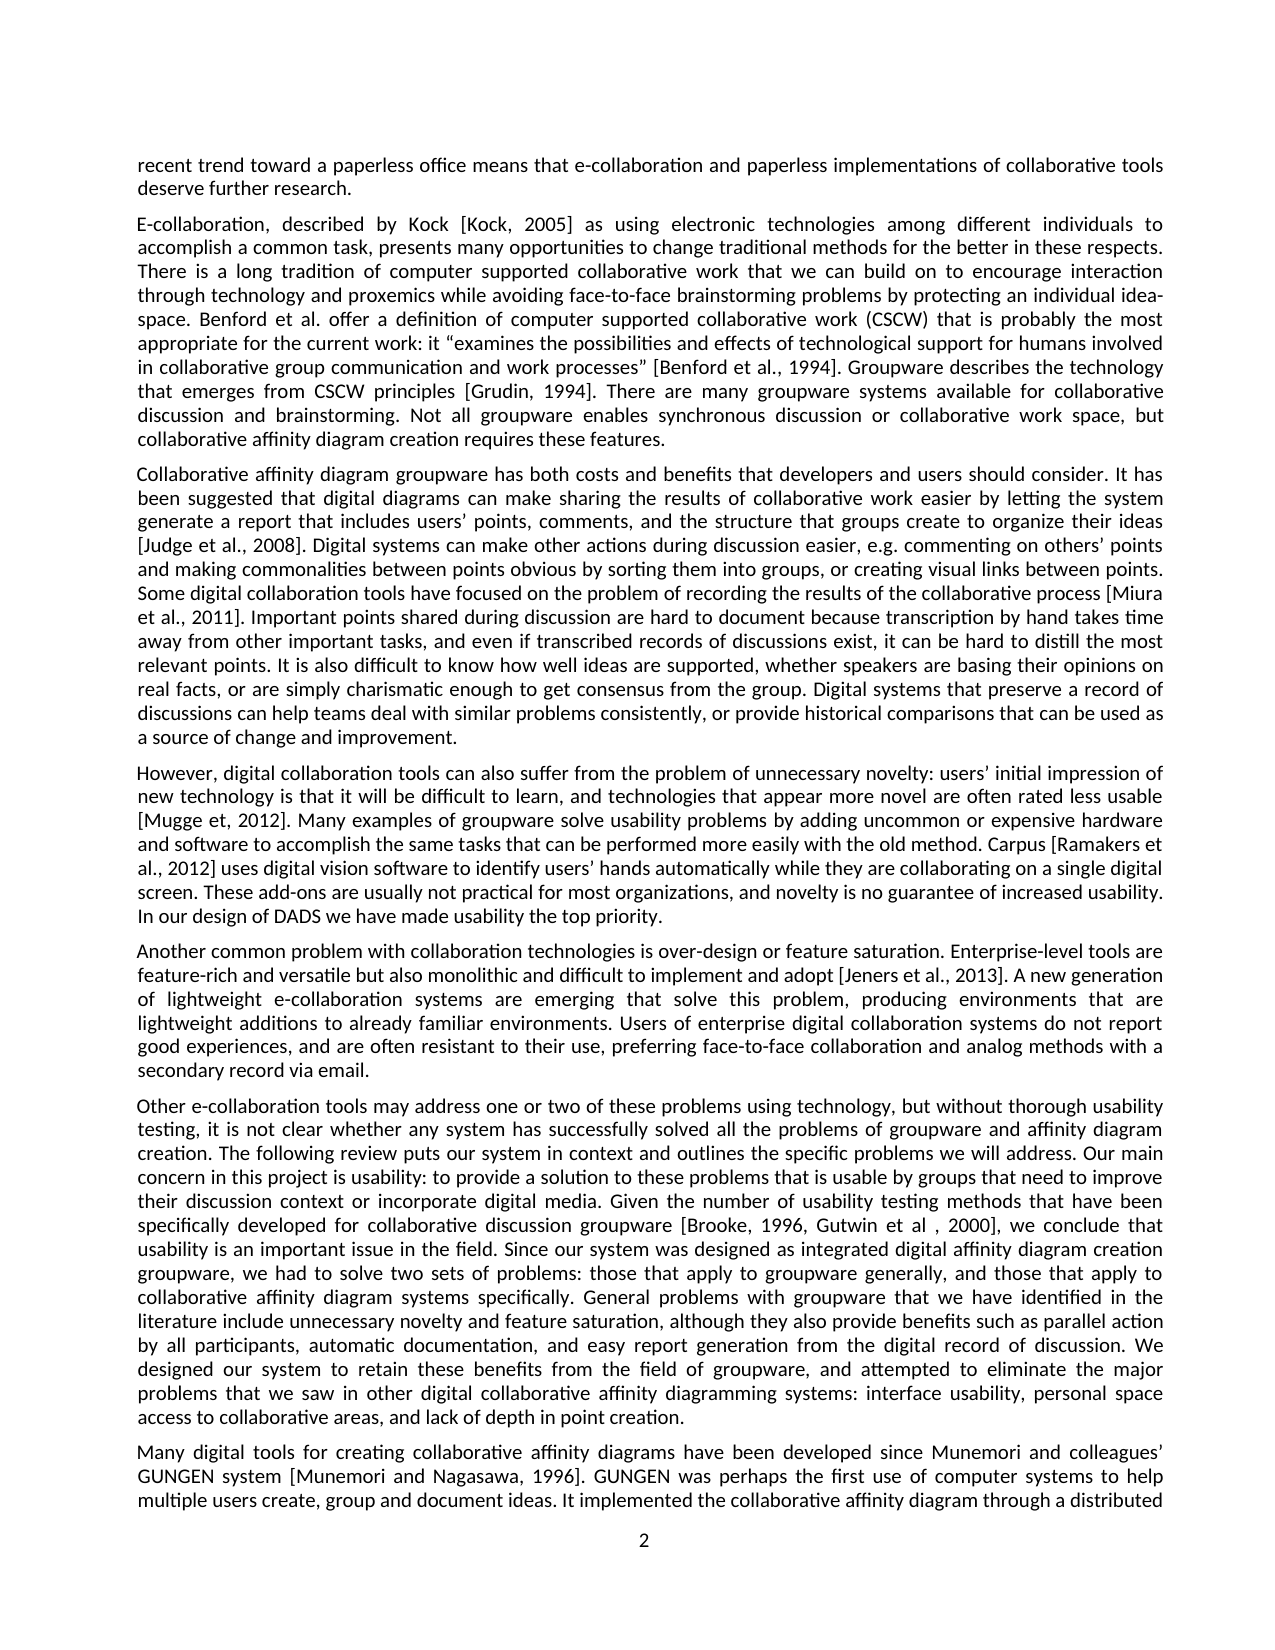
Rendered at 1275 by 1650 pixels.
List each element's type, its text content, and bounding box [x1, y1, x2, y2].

text Another common problem with collaboration technologies is over-design or feature saturation. Enterprise-level tools are feature-rich and versatile but also monolithic and difficult to implement and adopt [Jeners et al., 2013]. A new generation of lightweight e-collaboration systems are emerging that solve this problem, producing environments that are lightweight additions to already familiar environments. Users of enterprise digital collaboration systems do not report good experiences, and are often resistant to their use, preferring face-to-face collaboration and analog methods with a secondary record via email. [136, 939, 1165, 1083]
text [136, 1441, 1165, 1512]
text Other e-collaboration tools may address one or two of these problems using technology, but without thorough usability testing, it is not clear whether any system has successfully solved all the problems of groupware and affinity diagram creation. The following review puts our system in context and outlines the specific problems we will address. Our main concern in this project is usability: to provide a solution to these problems that is usable by groups that need to improve their discussion context or incorporate digital media. Given the number of usability testing methods that have been specifically developed for collaborative discussion groupware [Brooke, 1996, Gutwin et al , 2000], we conclude that usability is an important issue in the field. Since our system was designed as integrated digital affinity diagram creation groupware, we had to solve two sets of problems: those that apply to groupware generally, and those that apply to collaborative affinity diagram systems specifically. General problems with groupware that we have identified in the literature include unnecessary novelty and feature saturation, although they also provide benefits such as parallel action by all participants, automatic documentation, and easy report generation from the digital record of discussion. We designed our system to retain these benefits from the field of groupware, and attempted to eliminate the major problems that we saw in other digital collaborative affinity diagramming systems: interface usability, personal space access to collaborative areas, and lack of depth in point creation. [136, 1094, 1165, 1429]
text However, digital collaboration tools can also suffer from the problem of unnecessary novelty: users’ initial impression of new technology is that it will be difficult to learn, and technologies that appear more novel are often rated less usable [Mugge et, 2012]. Many examples of groupware solve usability problems by adding uncommon or expensive hardware and software to accomplish the same tasks that can be performed more easily with the old method. Carpus [Ramakers et al., 2012] uses digital vision software to identify users’ hands automatically while they are collaborating on a single digital screen. These add-ons are usually not practical for most organizations, and novelty is no guarantee of increased usability. In our design of DADS we have made usability the top priority. [136, 761, 1165, 928]
text Collaborative affinity diagram groupware has both costs and benefits that developers and users should consider. It has been suggested that digital diagrams can make sharing the results of collaborative work easier by letting the system generate a report that includes users’ points, comments, and the structure that groups create to organize their ideas [Judge et al., 2008]. Digital systems can make other actions during discussion easier, e.g. commenting on others’ points and making commonalities between points obvious by sorting them into groups, or creating visual links between points. Some digital collaboration tools have focused on the problem of recording the results of the collaborative process [Miura et al., 2011]. Important points shared during discussion are hard to document because transcription by hand takes time away from other important tasks, and even if transcribed records of discussions exist, it can be hard to distill the most relevant points. It is also difficult to know how well ideas are supported, whether speakers are basing their opinions on real facts, or are simply charismatic enough to get consensus from the group. Digital systems that preserve a record of discussions can help teams deal with similar problems consistently, or provide historical comparisons that can be used as a source of change and improvement. [136, 462, 1165, 750]
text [136, 153, 1165, 201]
text E-collaboration, described by Kock [Kock, 2005] as using electronic technologies among different individuals to accomplish a common task, presents many opportunities to change traditional methods for the better in these respects. There is a long tradition of computer supported collaborative work that we can build on to encourage interaction through technology and proxemics while avoiding face-to-face brainstorming problems by protecting an individual idea-space. Benford et al. offer a definition of computer supported collaborative work (CSCW) that is probably the most appropriate for the current work: it “examines the possibilities and effects of technological support for humans involved in collaborative group communication and work processes” [Benford et al., 1994]. Groupware describes the technology that emerges from CSCW principles [Grudin, 1994]. There are many groupware systems available for collaborative discussion and brainstorming. Not all groupware enables synchronous discussion or collaborative work space, but collaborative affinity diagram creation requires these features. [136, 212, 1165, 451]
